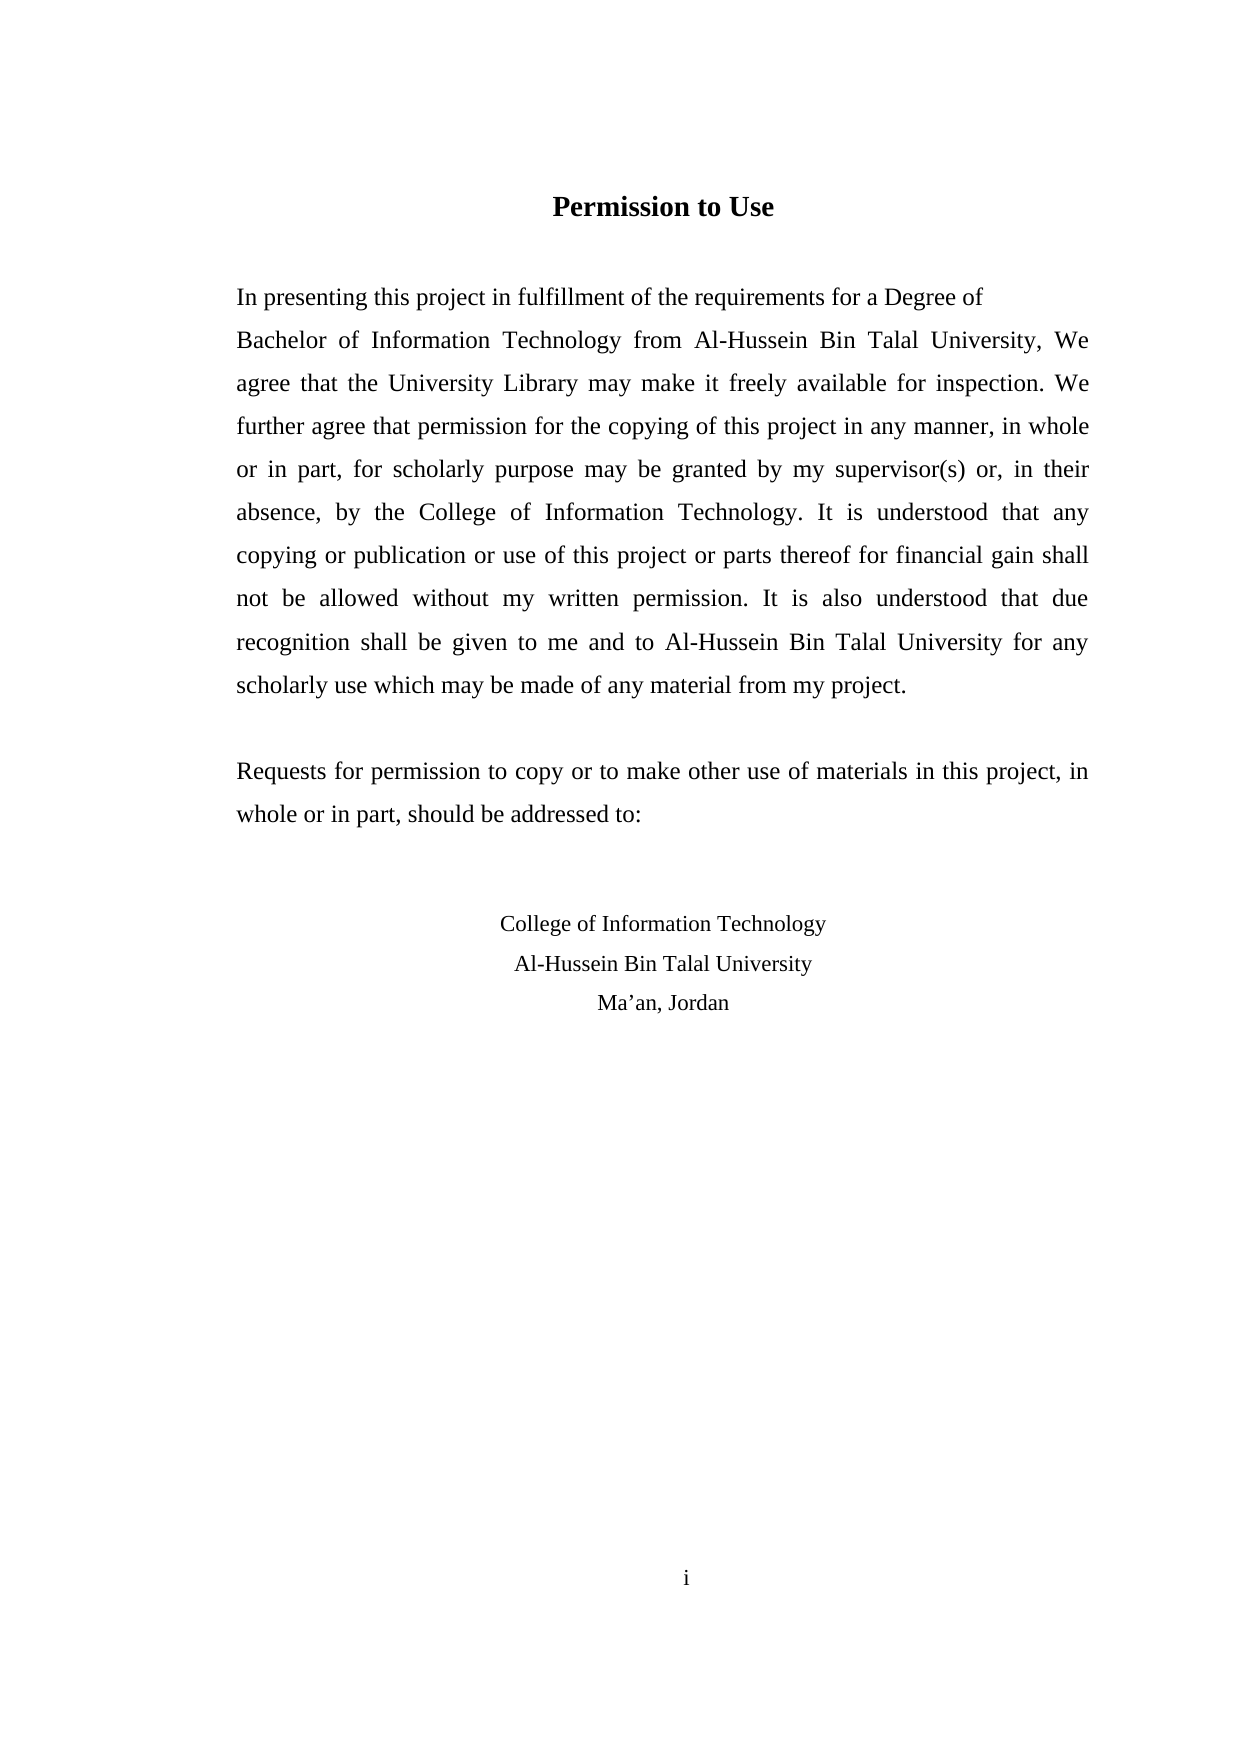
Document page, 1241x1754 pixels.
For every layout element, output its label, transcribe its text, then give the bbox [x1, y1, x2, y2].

text College of Information Technology [236, 910, 1090, 937]
text In presenting this project in fulfillment of the requirements for a Degree of Bachelor of Information Technology from Al-Hussein Bin Talal University, We agree that the University Library may make it freely available for inspection. We further agree that permission for the copying of this project in any manner, in whole or in part, for scholarly purpose may be granted by my supervisor(s) or, in their absence, by the College of Information Technology. It is understood that any copying or publication or use of this project or parts thereof for financial gain shall not be allowed without my written permission. It is also understood that due recognition shall be given to me and to Al-Hussein Bin Talal University for any scholarly use which may be made of any material from my project. [236, 282, 1090, 698]
text Al-Hussein Bin Talal University [236, 950, 1090, 976]
text Requests for permission to copy or to make other use of materials in this project, in whole or in part, should be addressed to: [236, 756, 1090, 828]
subtitle Permission to Use [236, 189, 1090, 223]
text Ma’an, Jordan [236, 989, 1090, 1016]
